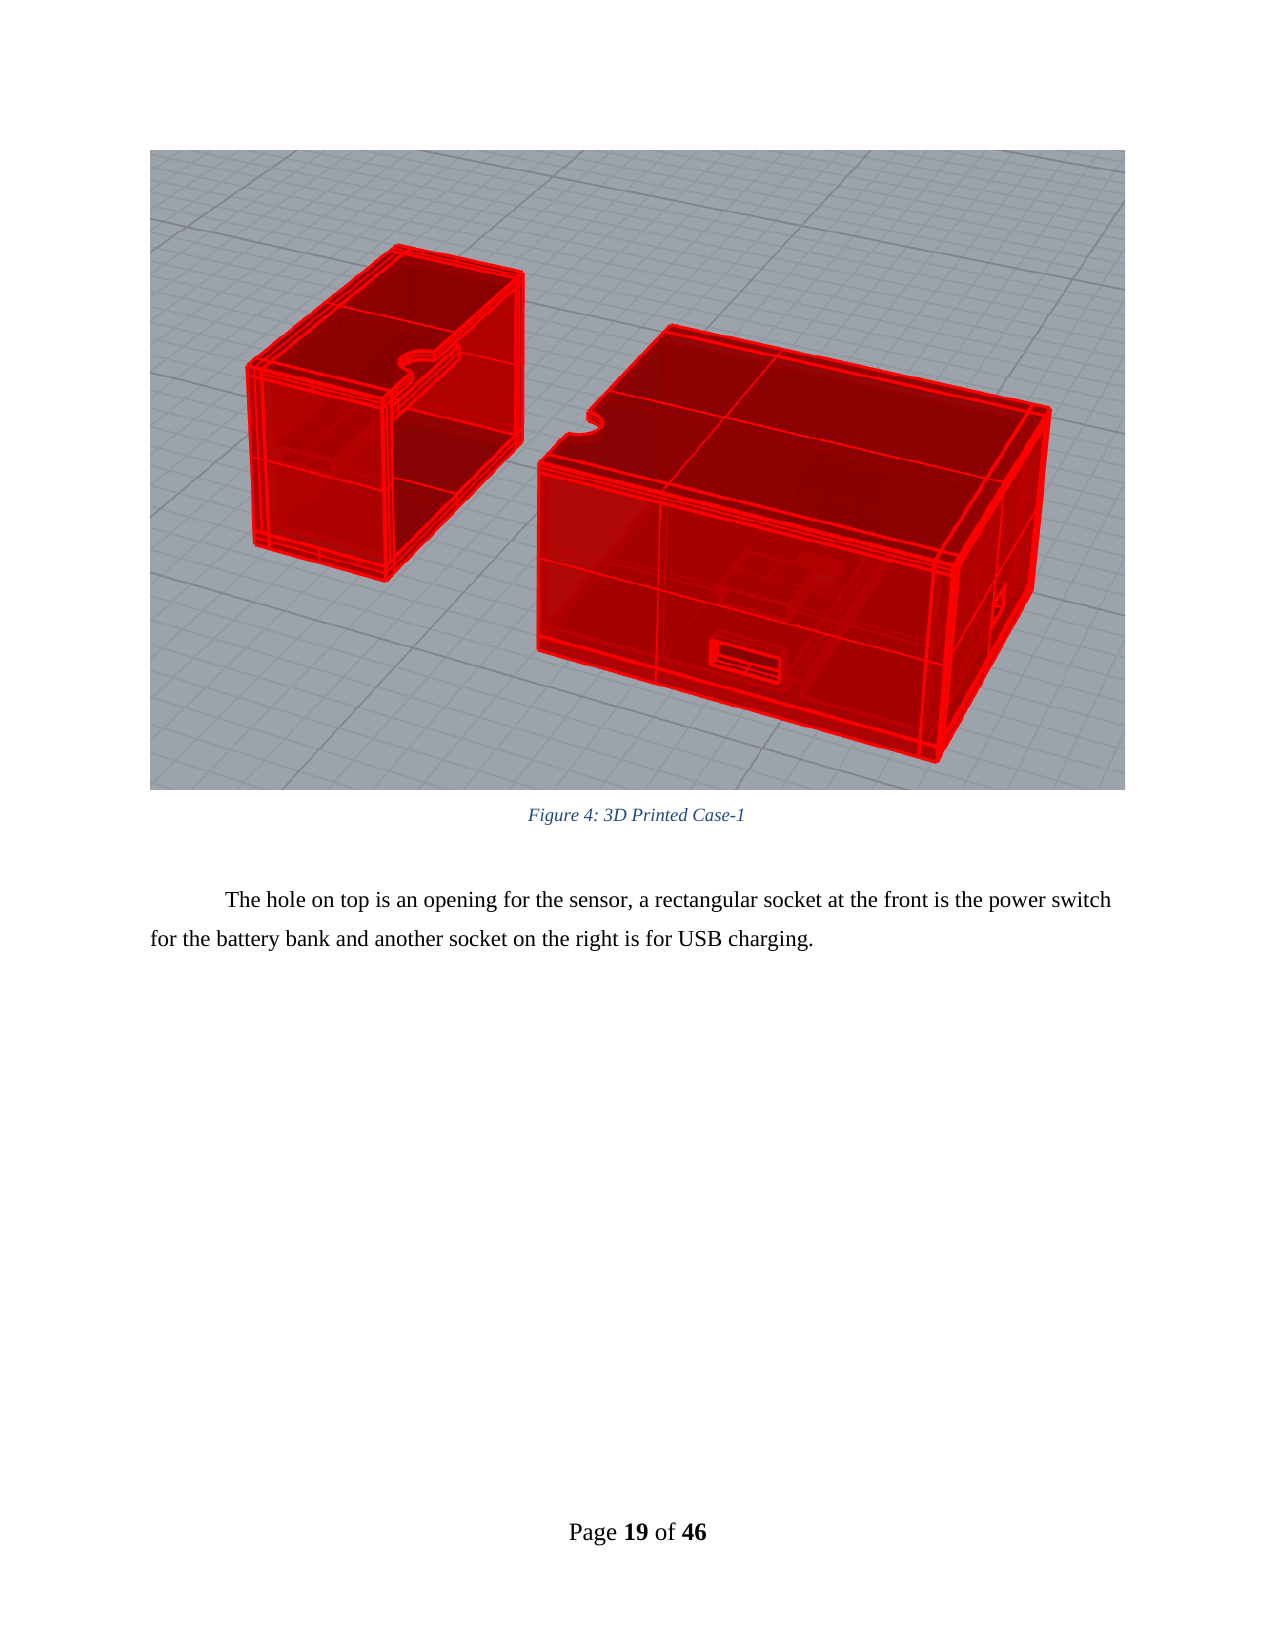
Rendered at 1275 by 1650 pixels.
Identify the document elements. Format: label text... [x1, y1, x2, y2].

text The hole on top is an opening for the sensor, a rectangular socket at the front is the power switch for the battery bank and another socket on the right is for USB charging. [150, 886, 1125, 952]
picture [150, 150, 1125, 790]
